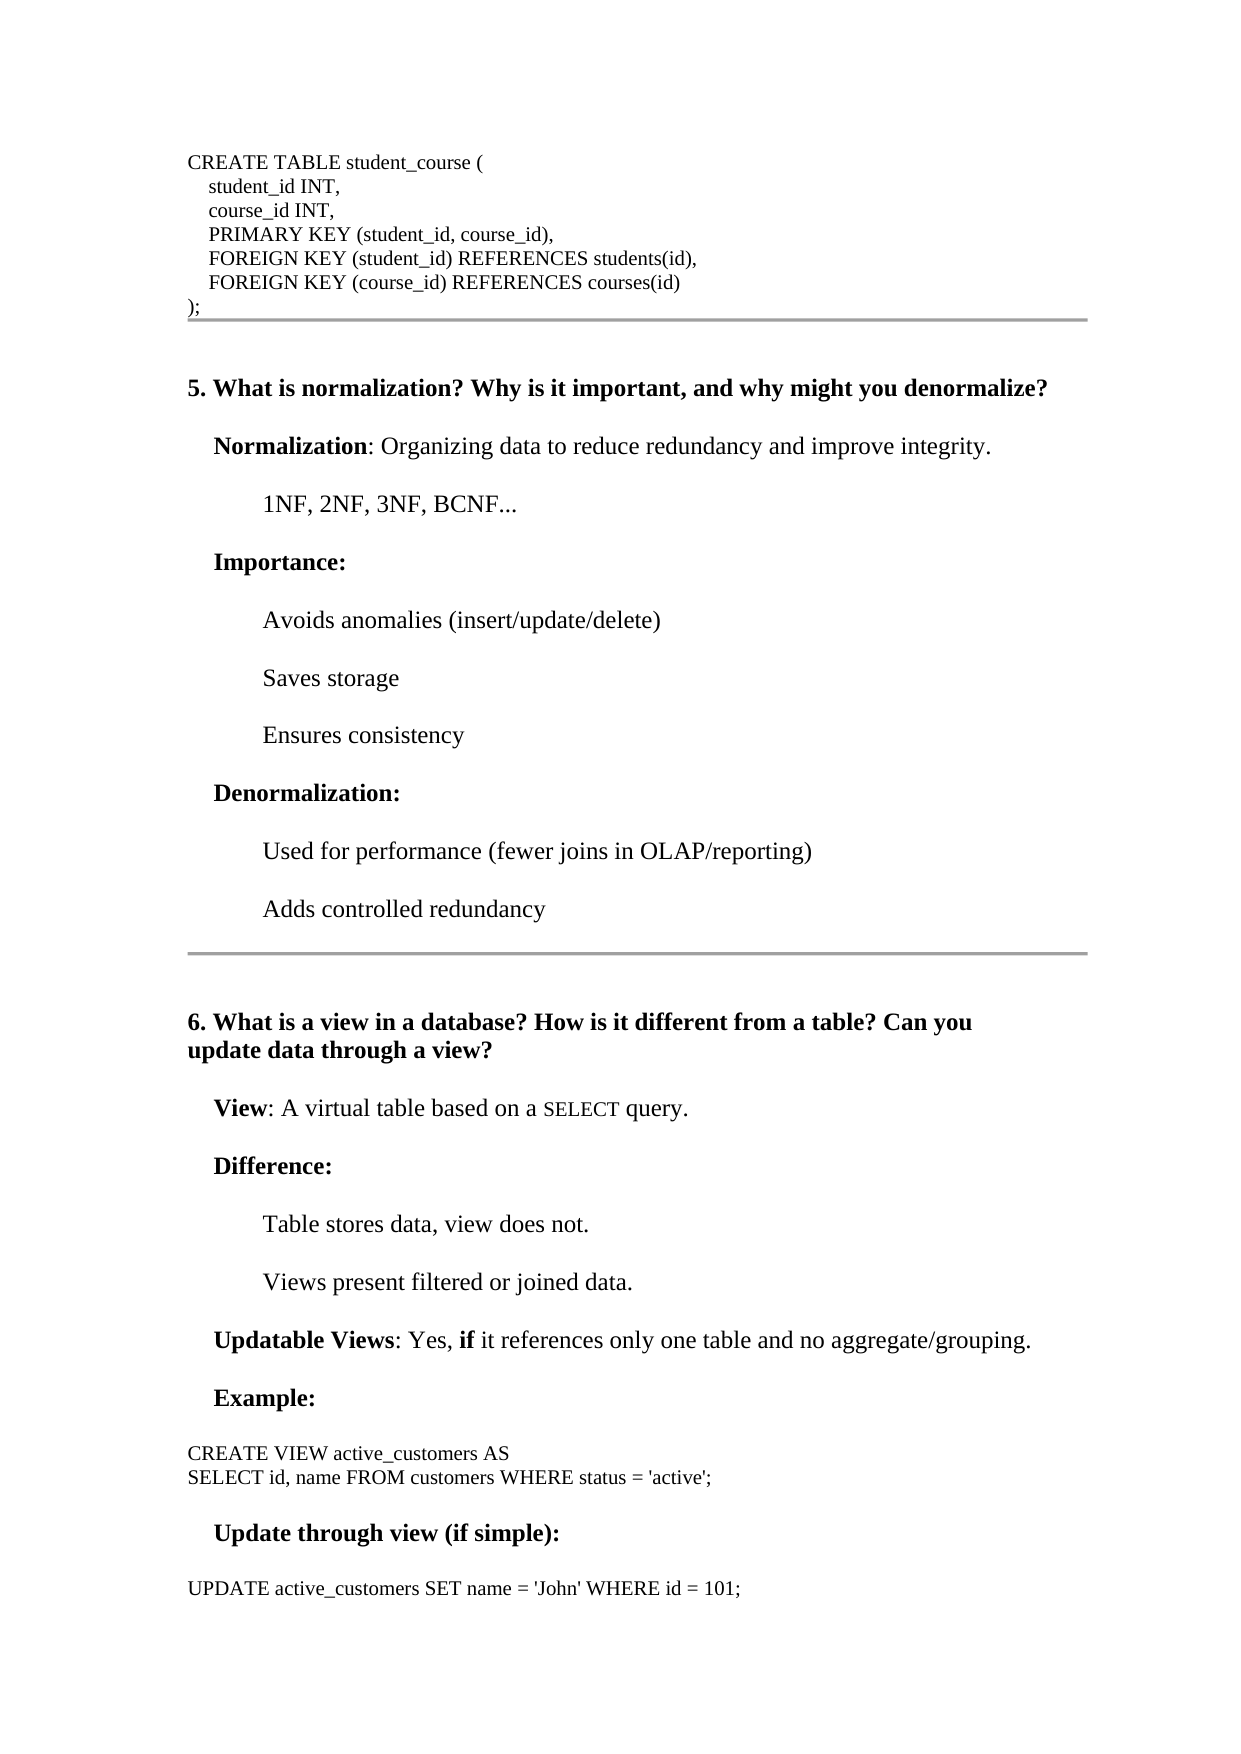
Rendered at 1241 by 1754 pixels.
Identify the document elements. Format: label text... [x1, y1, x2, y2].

text Saves storage [262, 663, 1053, 691]
text Used for performance (fewer joins in OLAP/reporting) [262, 836, 1053, 865]
text student_id INT, [187, 174, 1053, 198]
subtitle 6. What is a view in a database? How is it different from a table? Can you update data through a view? [187, 1007, 1053, 1064]
text PRIMARY KEY (student_id, course_id), [187, 222, 1053, 246]
text CREATE TABLE student_course ( [187, 150, 1053, 174]
text Views present filtered or joined data. [262, 1267, 1053, 1296]
text ✅ Difference: [187, 1151, 1053, 1180]
text ✅ Updatable Views: Yes, if it references only one table and no aggregate/grouping. [187, 1325, 1053, 1354]
text Ensures consistency [262, 721, 1053, 749]
text SELECT id, name FROM customers WHERE status = 'active'; [187, 1465, 1053, 1489]
text ✅ Importance: [187, 547, 1053, 576]
text UPDATE active_customers SET name = 'John' WHERE id = 101; [187, 1576, 1053, 1600]
text 1NF, 2NF, 3NF, BCNF... [262, 489, 1053, 518]
subtitle 5. What is normalization? Why is it important, and why might you denormalize? [187, 373, 1053, 402]
text Table stores data, view does not. [262, 1209, 1053, 1238]
text Adds controlled redundancy [262, 894, 1053, 923]
text ✅ Normalization: Organizing data to reduce redundancy and improve integrity. [187, 431, 1053, 460]
text ✅ View: A virtual table based on a SELECT query. [187, 1093, 1053, 1122]
text ✅ Denormalization: [187, 778, 1053, 807]
text FOREIGN KEY (course_id) REFERENCES courses(id) [187, 270, 1053, 294]
text course_id INT, [187, 198, 1053, 222]
text ); [187, 294, 1053, 318]
text ✅ Example: [187, 1383, 1053, 1412]
text Avoids anomalies (insert/update/delete) [262, 605, 1053, 633]
text FOREIGN KEY (student_id) REFERENCES students(id), [187, 246, 1053, 270]
text ✅ Update through view (if simple): [187, 1518, 1053, 1547]
text CREATE VIEW active_customers AS [187, 1441, 1053, 1465]
